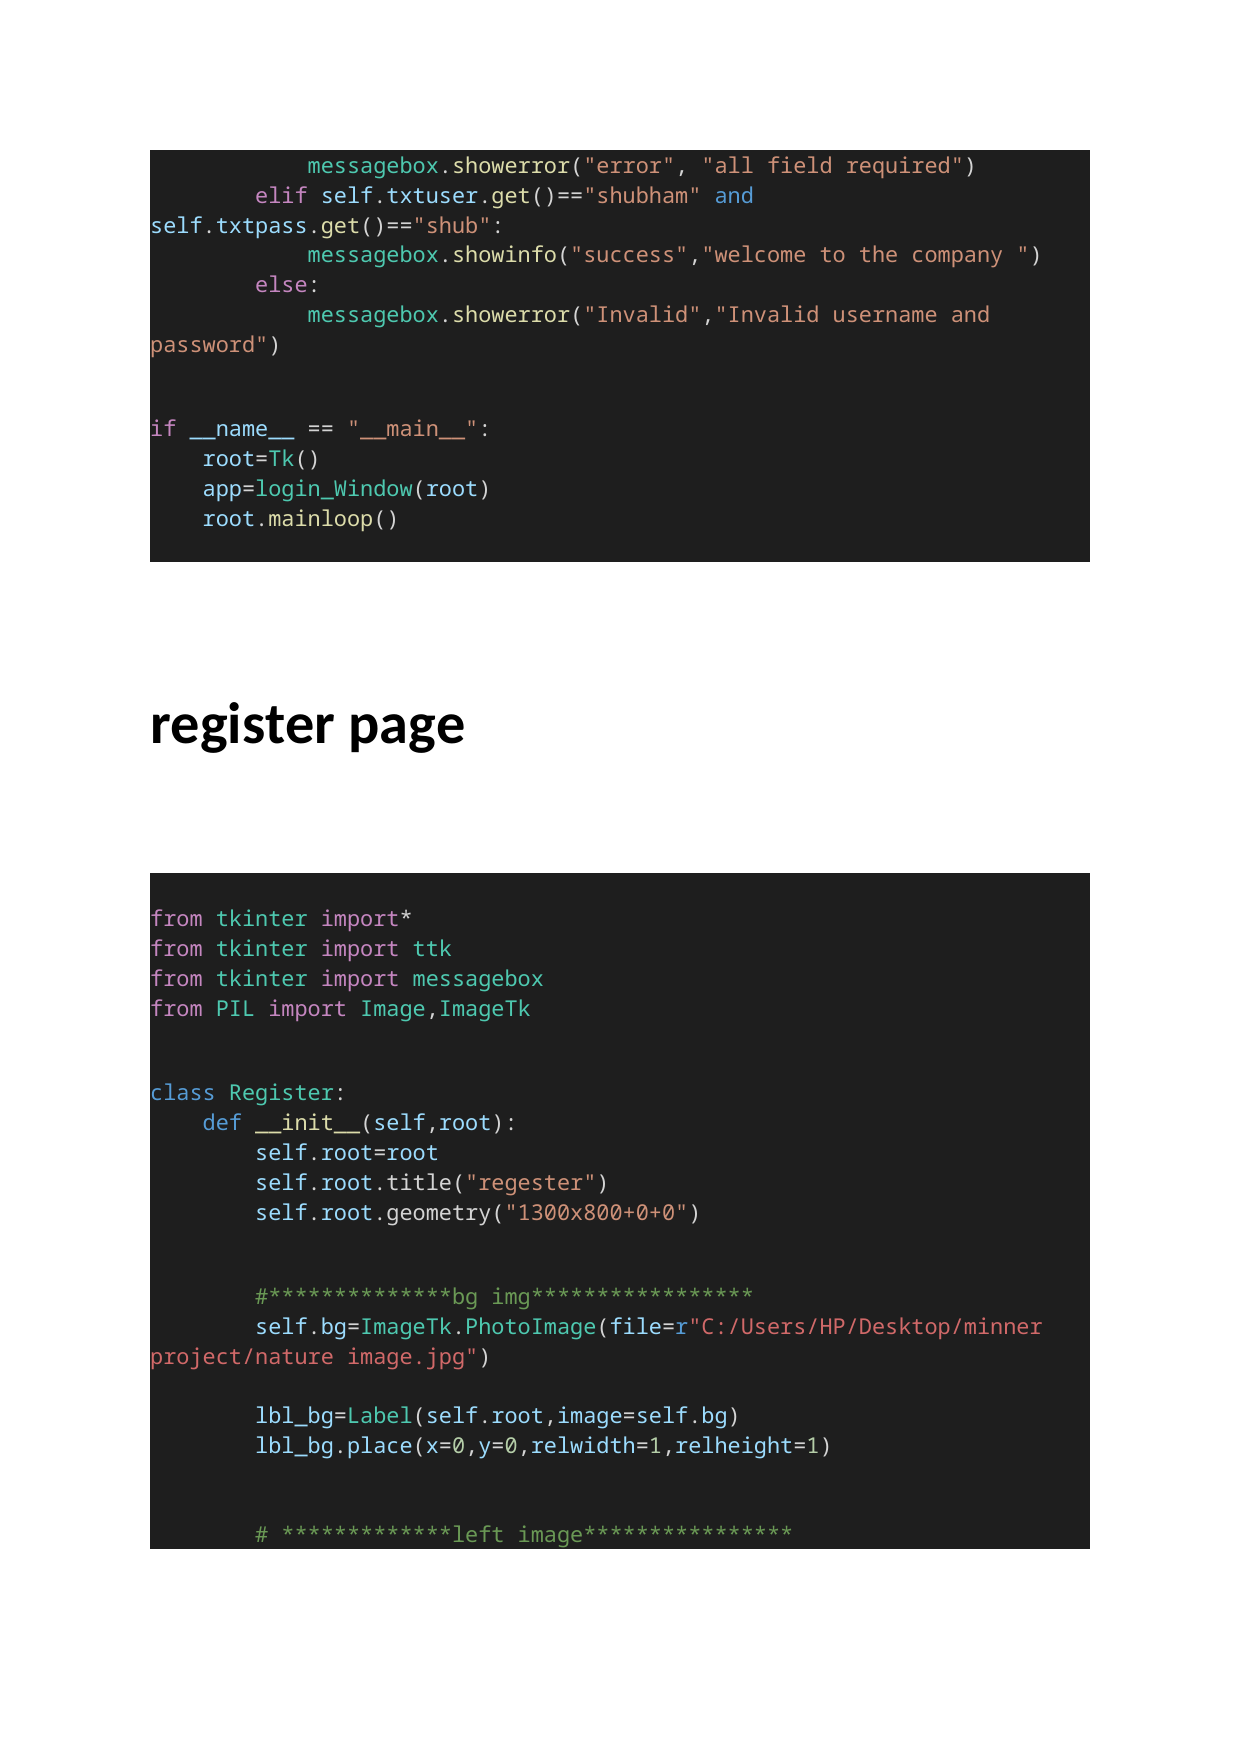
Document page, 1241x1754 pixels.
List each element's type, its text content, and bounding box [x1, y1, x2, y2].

text # *************left image**************** [150, 1519, 1090, 1549]
text lbl_bg=Label(self.root,image=self.bg) [150, 1400, 1090, 1430]
text messagebox.showerror("error", "all field required") [150, 150, 1090, 180]
text elif self.txtuser.get()=="shubham" and self.txtpass.get()=="shub": [150, 180, 1090, 239]
text self.root.title("regester") [150, 1167, 1090, 1196]
text root.mainloop() [150, 503, 1090, 532]
text from PIL import Image,ImageTk [150, 993, 1090, 1022]
text if __name__ == "__main__": [150, 413, 1090, 443]
text self.root=root [150, 1137, 1090, 1167]
text self.bg=ImageTk.PhotoImage(file=r"C:/Users/HP/Desktop/minner project/nature image.jpg") [150, 1311, 1090, 1370]
text def __init__(self,root): [150, 1107, 1090, 1137]
text else: [150, 269, 1090, 299]
text lbl_bg.place(x=0,y=0,relwidth=1,relheight=1) [150, 1430, 1090, 1460]
text from tkinter import messagebox [150, 963, 1090, 993]
text from tkinter import ttk [150, 933, 1090, 963]
text messagebox.showerror("Invalid","Invalid username and password") [150, 299, 1090, 358]
text register page [150, 686, 1090, 758]
text from tkinter import* [150, 903, 1090, 933]
text messagebox.showinfo("success","welcome to the company ") [150, 239, 1090, 269]
text #**************bg img***************** [150, 1281, 1090, 1311]
text self.root.geometry("1300x800+0+0") [150, 1196, 1090, 1226]
text root=Tk() [150, 443, 1090, 473]
text class Register: [150, 1077, 1090, 1107]
text app=login_Window(root) [150, 473, 1090, 503]
